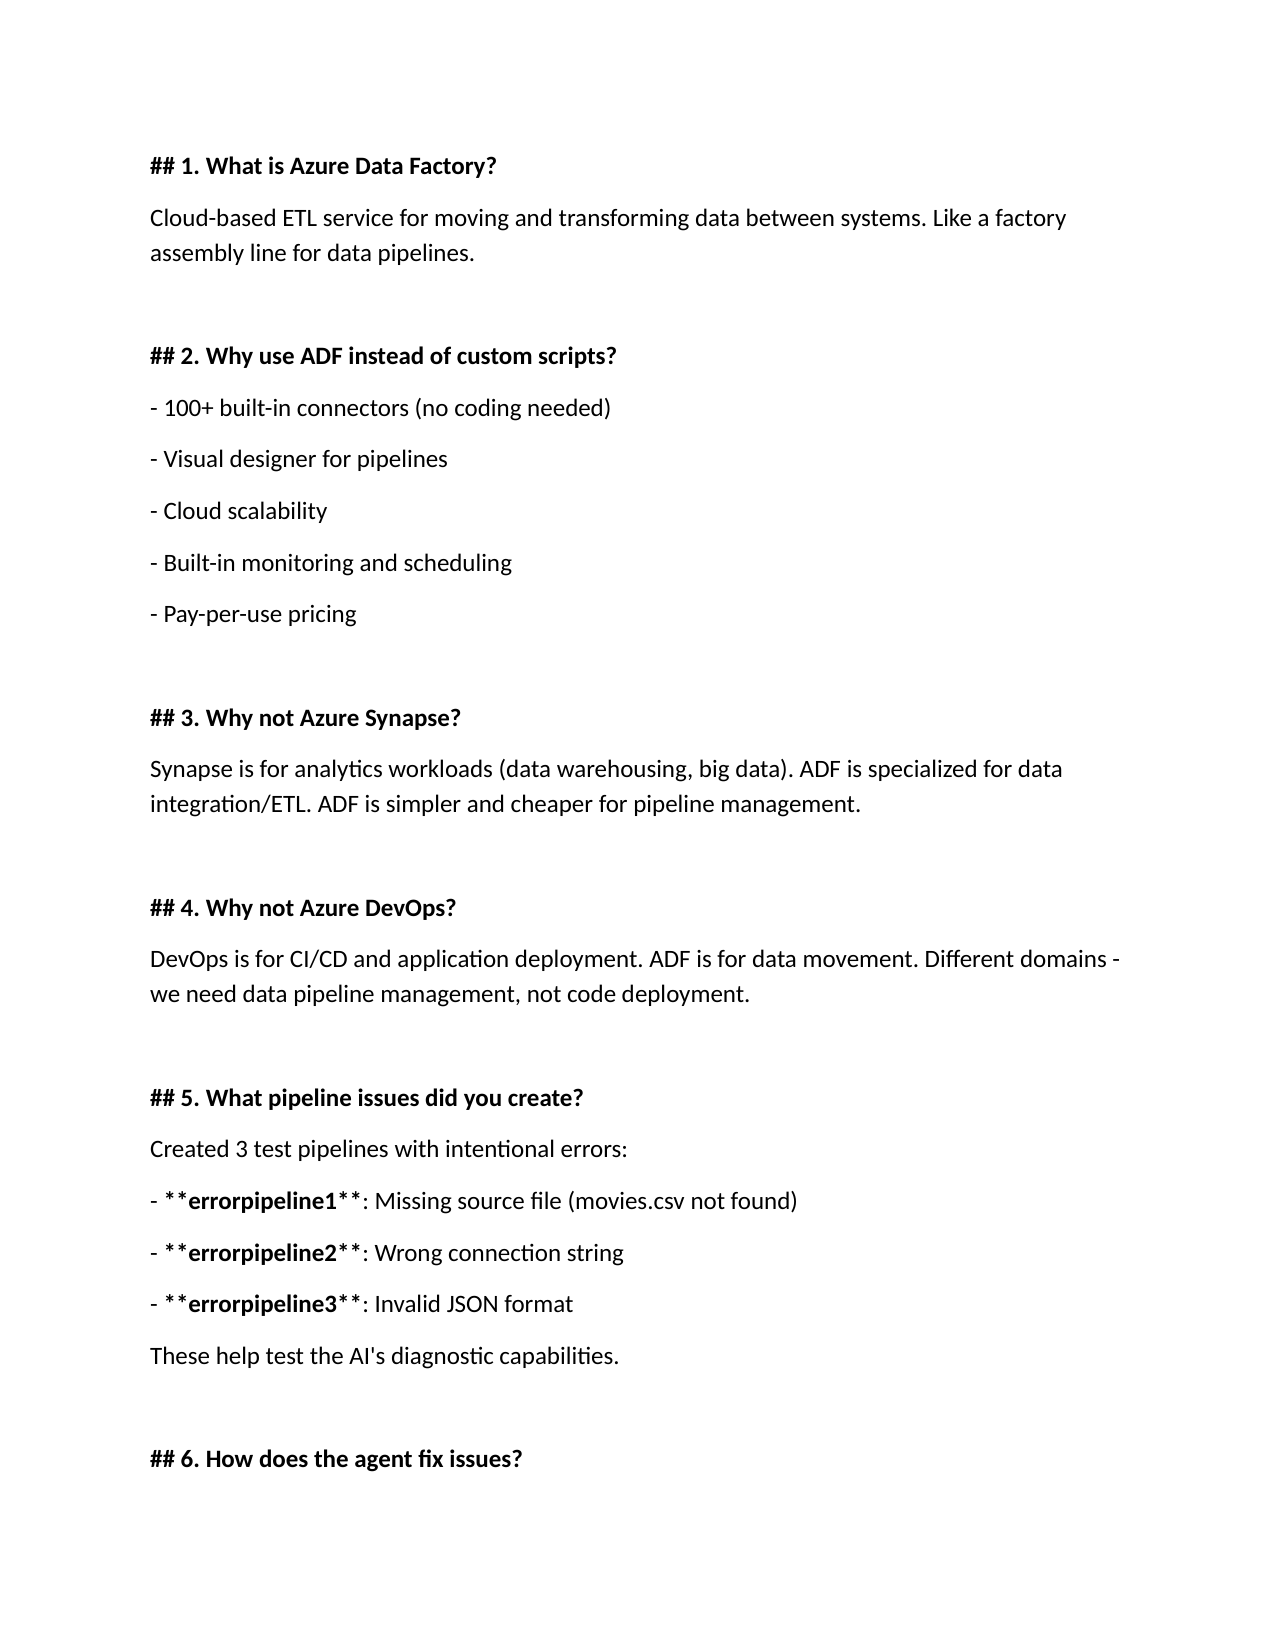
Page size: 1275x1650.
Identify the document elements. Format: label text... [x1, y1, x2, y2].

text - 100+ built-in connectors (no coding needed) [150, 392, 1125, 422]
text - **errorpipeline3**: Invalid JSON format [150, 1288, 1125, 1319]
text These help test the AI's diagnostic capabilities. [150, 1340, 1125, 1371]
text - Pay-per-use pricing [150, 598, 1125, 629]
text Synapse is for analytics workloads (data warehousing, big data). ADF is specialized for data integration/ETL. ADF is simpler and cheaper for pipeline management. [150, 753, 1125, 819]
text - Cloud scalability [150, 495, 1125, 526]
text - Built-in monitoring and scheduling [150, 547, 1125, 577]
text ## 4. Why not Azure DevOps? [150, 892, 1125, 922]
text ## 3. Why not Azure Synapse? [150, 702, 1125, 732]
text Created 3 test pipelines with intentional errors: [150, 1133, 1125, 1164]
text ## 5. What pipeline issues did you create? [150, 1082, 1125, 1112]
text - **errorpipeline1**: Missing source file (movies.csv not found) [150, 1185, 1125, 1216]
text ## 1. What is Azure Data Factory? [150, 150, 1125, 181]
text ## 2. Why use ADF instead of custom scripts? [150, 340, 1125, 371]
text - **errorpipeline2**: Wrong connection string [150, 1237, 1125, 1267]
text ## 6. How does the agent fix issues? [150, 1443, 1125, 1474]
text Cloud-based ETL service for moving and transforming data between systems. Like a factory assembly line for data pipelines. [150, 202, 1125, 267]
text - Visual designer for pipelines [150, 443, 1125, 474]
text DevOps is for CI/CD and application deployment. ADF is for data movement. Different domains - we need data pipeline management, not code deployment. [150, 943, 1125, 1009]
